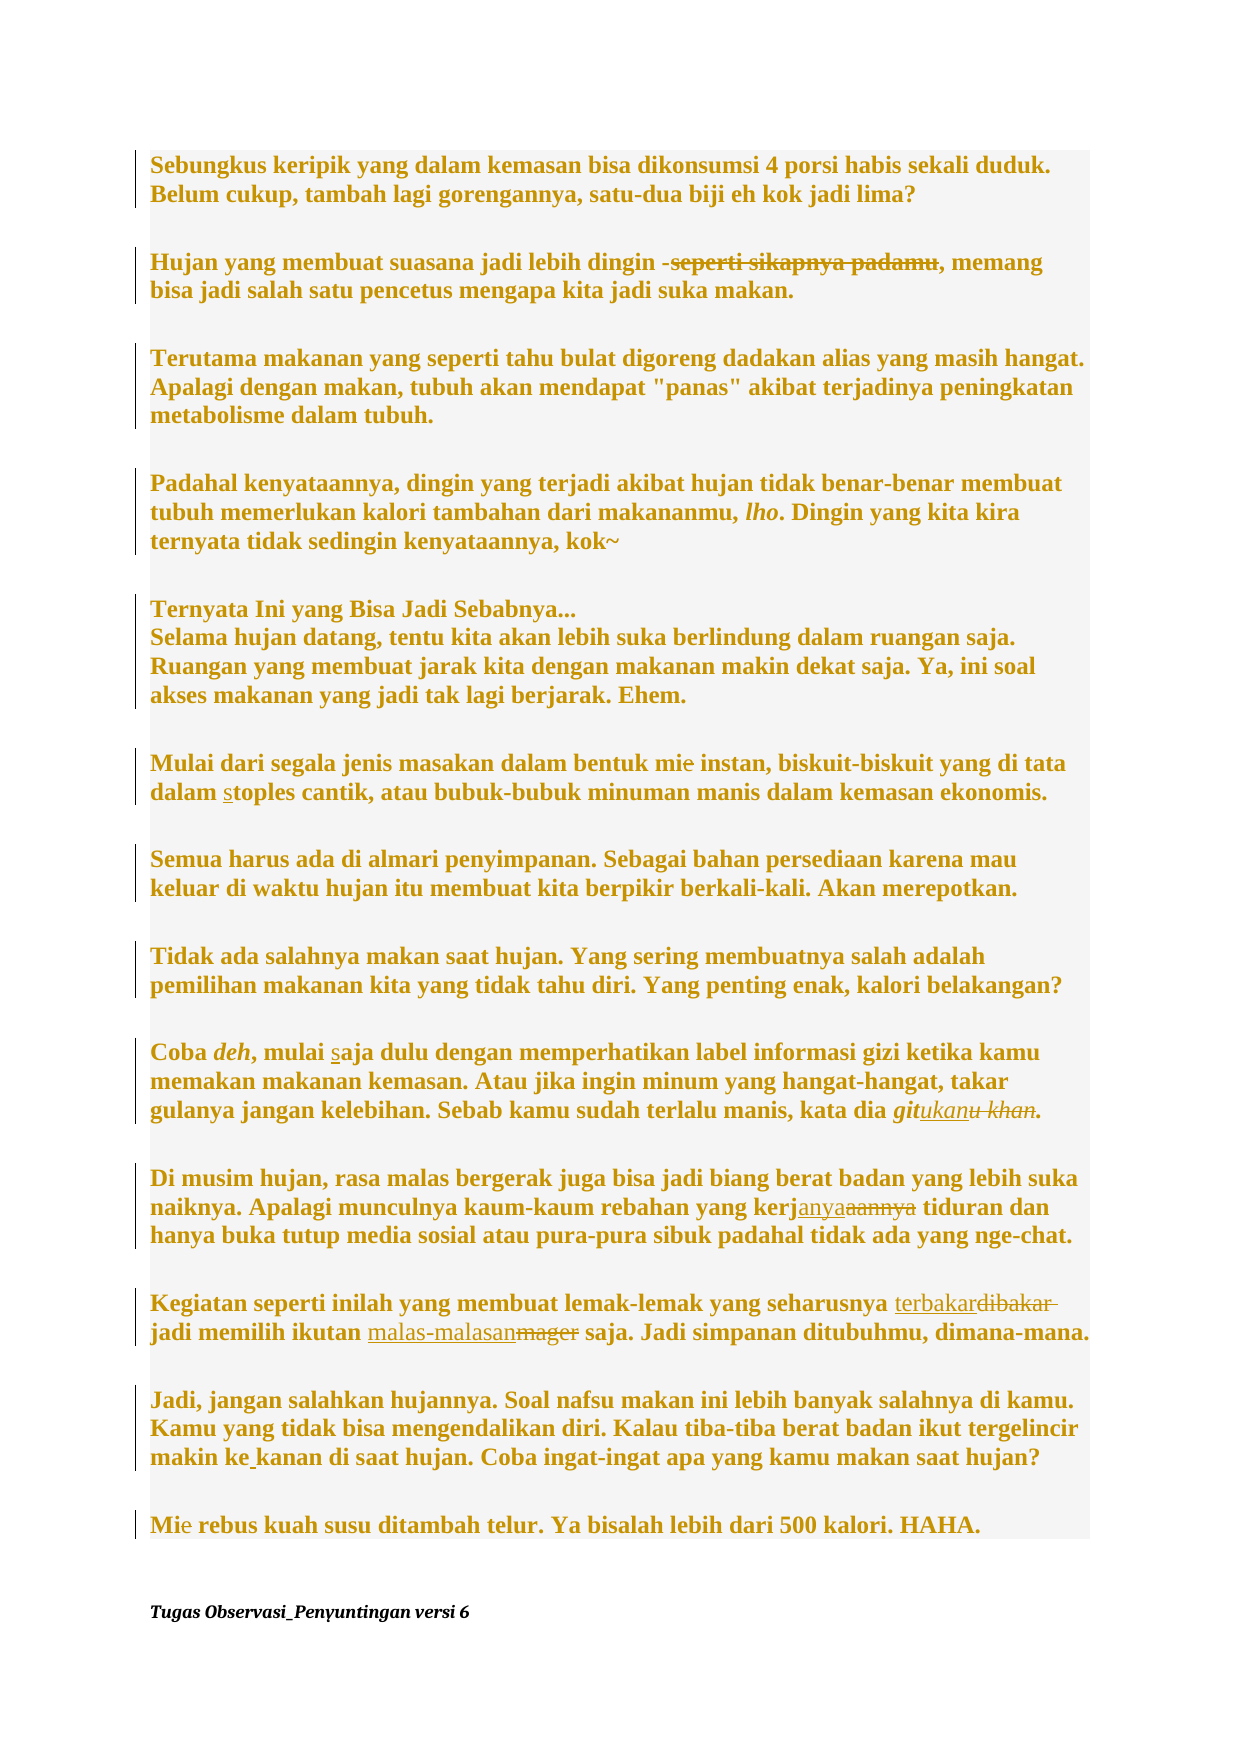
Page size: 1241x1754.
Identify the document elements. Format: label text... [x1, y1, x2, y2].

text Kegiatan seperti inilah yang membuat lemak-lemak yang seharusnya jadi memilih ikutan saja. Jadi simpanan ditubuhmu, dimana-mana. [150, 1288, 1090, 1346]
text Terutama makanan yang seperti tahu bulat digoreng dadakan alias yang masih hangat. Apalagi dengan makan, tubuh akan mendapat "panas" akibat terjadinya peningkatan metabolisme dalam tubuh. [150, 343, 1090, 429]
text Mi rebus kuah susu ditambah telur. Ya bisalah lebih dari 500 kalori. HAHA. [150, 1510, 1090, 1539]
text Hujan yang membuat suasana jadi lebih dingin -seperti sikapnya padamu, memang bisa jadi salah satu pencetus mengapa kita jadi suka makan. [150, 247, 1090, 304]
text Tidak ada salahnya makan saat hujan. Yang sering membuatnya salah adalah pemilihan makanan kita yang tidak tahu diri. Yang penting enak, kalori belakangan? [150, 941, 1090, 998]
text Coba deh, mulai aja dulu dengan memperhatikan label informasi gizi ketika kamu memakan makanan kemasan. Atau jika ingin minum yang hangat-hangat, takar gulanya jangan kelebihan. Sebab kamu sudah terlalu manis, kata dia git. [150, 1037, 1090, 1124]
text Sebungkus keripik yang dalam kemasan bisa dikonsumsi 4 porsi habis sekali duduk. Belum cukup, tambah lagi gorengannya, satu-dua biji eh kok jadi lima? [150, 150, 1090, 207]
text Ternyata Ini yang Bisa Jadi Sebabnya... Selama hujan datang, tentu kita akan lebih suka berlindung dalam ruangan saja. Ruangan yang membuat jarak kita dengan makanan makin dekat saja. Ya, ini soal akses makanan yang jadi tak lagi berjarak. Ehem. [150, 594, 1090, 709]
text Mulai dari segala jenis masakan dalam bentuk mi instan, biskuit-biskuit yang di tata dalam toples cantik, atau bubuk-bubuk minuman manis dalam kemasan ekonomis. [150, 748, 1090, 805]
text Semua harus ada di almari penyimpanan. Sebagai bahan persediaan karena mau keluar di waktu hujan itu membuat kita berpikir berkali-kali. Akan merepotkan. [150, 844, 1090, 902]
text Jadi, jangan salahkan hujannya. Soal nafsu makan ini lebih banyak salahnya di kamu. Kamu yang tidak bisa mengendalikan diri. Kalau tiba-tiba berat badan ikut tergelincir makin kekanan di saat hujan. Coba ingat-ingat apa yang kamu makan saat hujan? [150, 1385, 1090, 1471]
text Padahal kenyataannya, dingin yang terjadi akibat hujan tidak benar-benar membuat tubuh memerlukan kalori tambahan dari makananmu, lho. Dingin yang kita kira ternyata tidak sedingin kenyataannya, kok~ [150, 468, 1090, 555]
text Di musim hujan, rasa malas bergerak juga bisa jadi biang berat badan yang lebih suka naiknya. Apalagi munculnya kaum-kaum rebahan yang kerj tiduran dan hanya buka tutup media sosial atau pura-pura sibuk padahal tidak ada yang nge-chat. [150, 1163, 1090, 1249]
